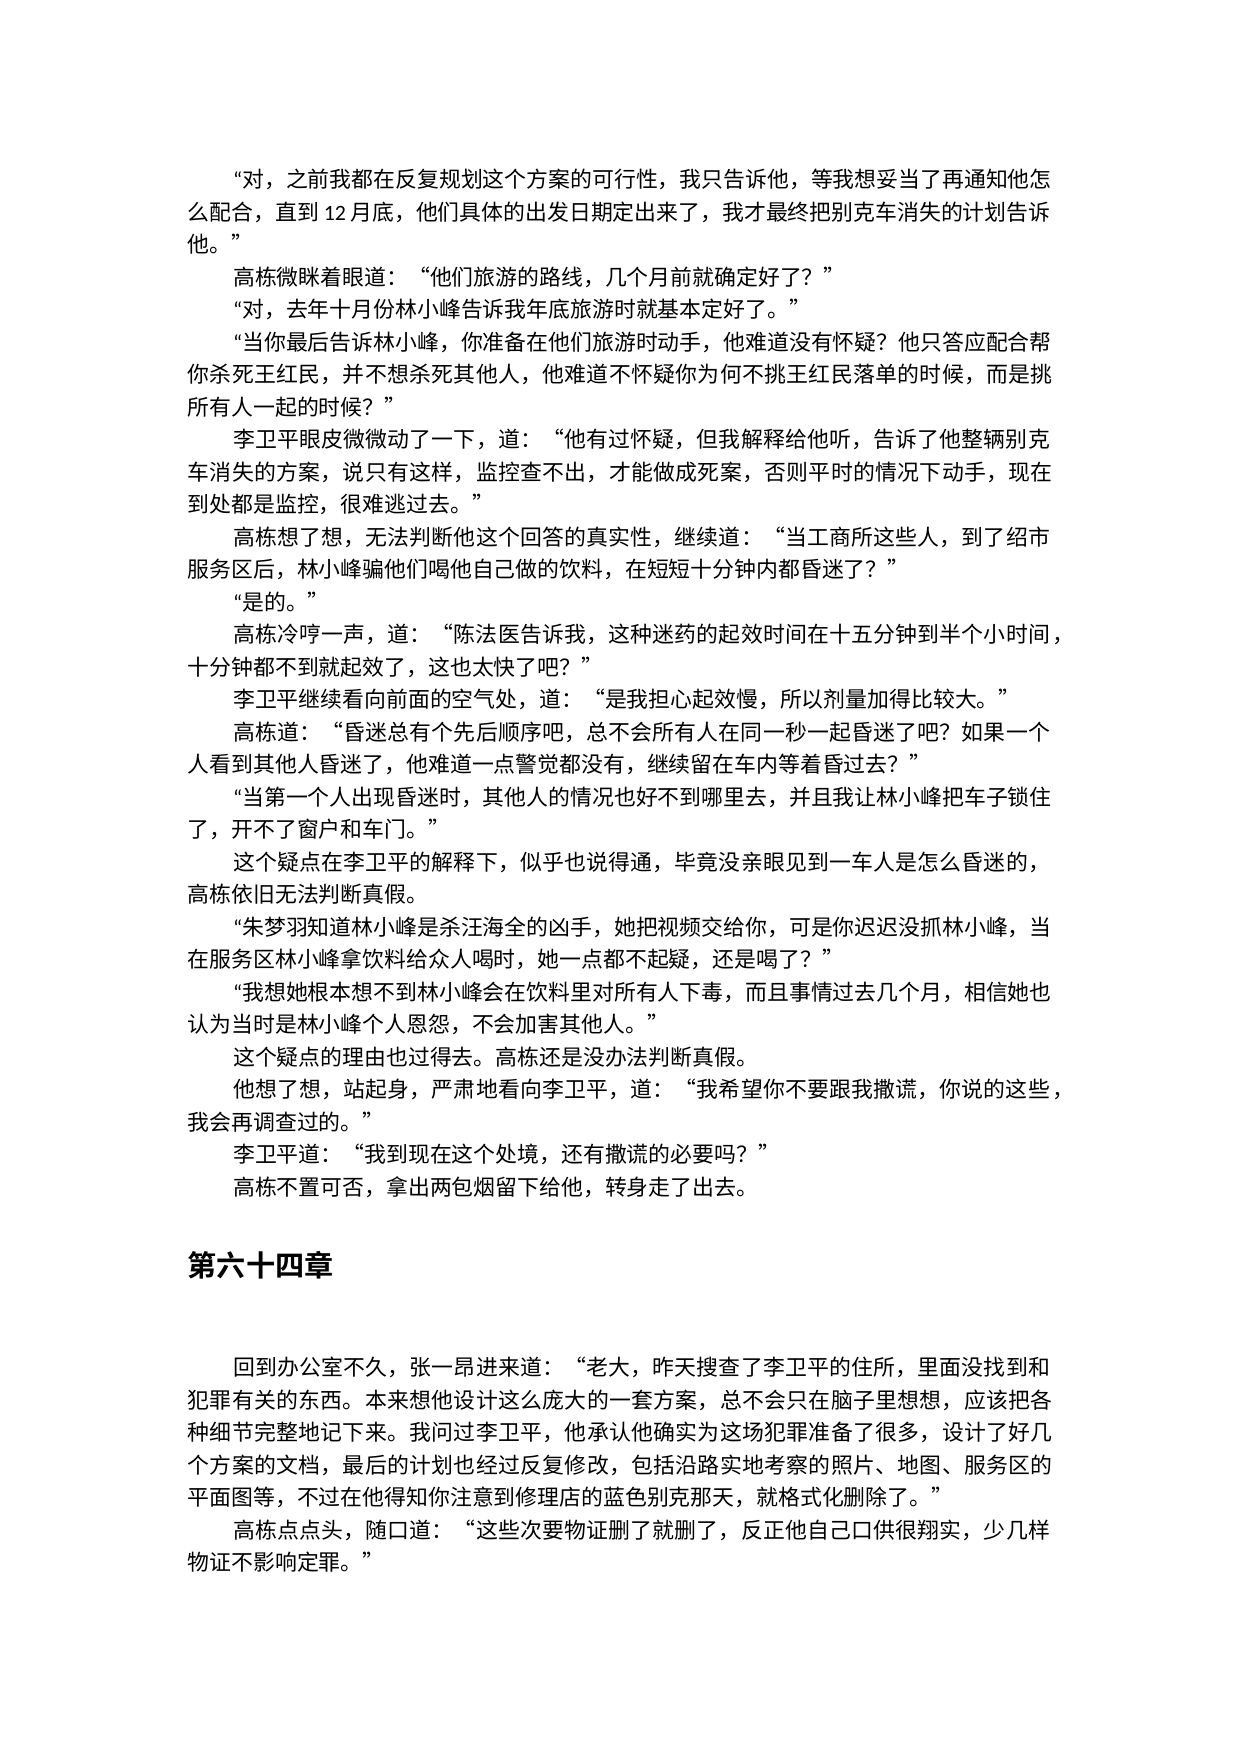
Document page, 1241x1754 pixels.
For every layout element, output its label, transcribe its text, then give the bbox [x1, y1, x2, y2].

text “我想她根本想不到林小峰会在饮料里对所有人下毒，而且事情过去几个月，相信她也认为当时是林小峰个人恩怨，不会加害其他人。” [187, 974, 1053, 1039]
text 高栋点点头，随口道：“这些次要物证删了就删了，反正他自己口供很翔实，少几样物证不影响定罪。” [187, 1512, 1053, 1577]
text “朱梦羽知道林小峰是杀汪海全的凶手，她把视频交给你，可是你迟迟没抓林小峰，当在服务区林小峰拿饮料给众人喝时，她一点都不起疑，还是喝了？” [187, 909, 1053, 974]
text “对，去年十月份林小峰告诉我年底旅游时就基本定好了。” [187, 292, 1053, 324]
text 回到办公室不久，张一昂进来道：“老大，昨天搜查了李卫平的住所，里面没找到和犯罪有关的东西。本来想他设计这么庞大的一套方案，总不会只在脑子里想想，应该把各种细节完整地记下来。我问过李卫平，他承认他确实为这场犯罪准备了很多，设计了好几个方案的文档，最后的计划也经过反复修改，包括沿路实地考察的照片、地图、服务区的平面图等，不过在他得知你注意到修理店的蓝色别克那天，就格式化删除了。” [187, 1350, 1053, 1512]
text 高栋微眯着眼道：“他们旅游的路线，几个月前就确定好了？” [187, 259, 1053, 292]
text “是的。” [187, 584, 1053, 617]
text 李卫平继续看向前面的空气处，道：“是我担心起效慢，所以剂量加得比较大。” [187, 682, 1053, 714]
text 这个疑点在李卫平的解释下，似乎也说得通，毕竟没亲眼见到一车人是怎么昏迷的，高栋依旧无法判断真假。 [187, 844, 1053, 909]
text 高栋不置可否，拿出两包烟留下给他，转身走了出去。 [187, 1169, 1053, 1202]
text 高栋冷哼一声，道：“陈法医告诉我，这种迷药的起效时间在十五分钟到半个小时间，十分钟都不到就起效了，这也太快了吧？” [187, 617, 1053, 682]
text “对，之前我都在反复规划这个方案的可行性，我只告诉他，等我想妥当了再通知他怎么配合，直到12月底，他们具体的出发日期定出来了，我才最终把别克车消失的计划告诉他。” [187, 162, 1053, 259]
text 李卫平眼皮微微动了一下，道：“他有过怀疑，但我解释给他听，告诉了他整辆别克车消失的方案，说只有这样，监控查不出，才能做成死案，否则平时的情况下动手，现在到处都是监控，很难逃过去。” [187, 422, 1053, 519]
text 这个疑点的理由也过得去。高栋还是没办法判断真假。 [187, 1039, 1053, 1072]
text “当第一个人出现昏迷时，其他人的情况也好不到哪里去，并且我让林小峰把车子锁住了，开不了窗户和车门。” [187, 779, 1053, 844]
text 他想了想，站起身，严肃地看向李卫平，道：“我希望你不要跟我撒谎，你说的这些，我会再调查过的。” [187, 1072, 1053, 1137]
text 高栋想了想，无法判断他这个回答的真实性，继续道：“当工商所这些人，到了绍市服务区后，林小峰骗他们喝他自己做的饮料，在短短十分钟内都昏迷了？” [187, 519, 1053, 584]
text 李卫平道：“我到现在这个处境，还有撒谎的必要吗？” [187, 1137, 1053, 1169]
text “当你最后告诉林小峰，你准备在他们旅游时动手，他难道没有怀疑？他只答应配合帮你杀死王红民，并不想杀死其他人，他难道不怀疑你为何不挑王红民落单的时候，而是挑所有人一起的时候？” [187, 324, 1053, 422]
text 高栋道：“昏迷总有个先后顺序吧，总不会所有人在同一秒一起昏迷了吧？如果一个人看到其他人昏迷了，他难道一点警觉都没有，继续留在车内等着昏过去？” [187, 714, 1053, 779]
subtitle 第六十四章 [187, 1231, 1053, 1296]
